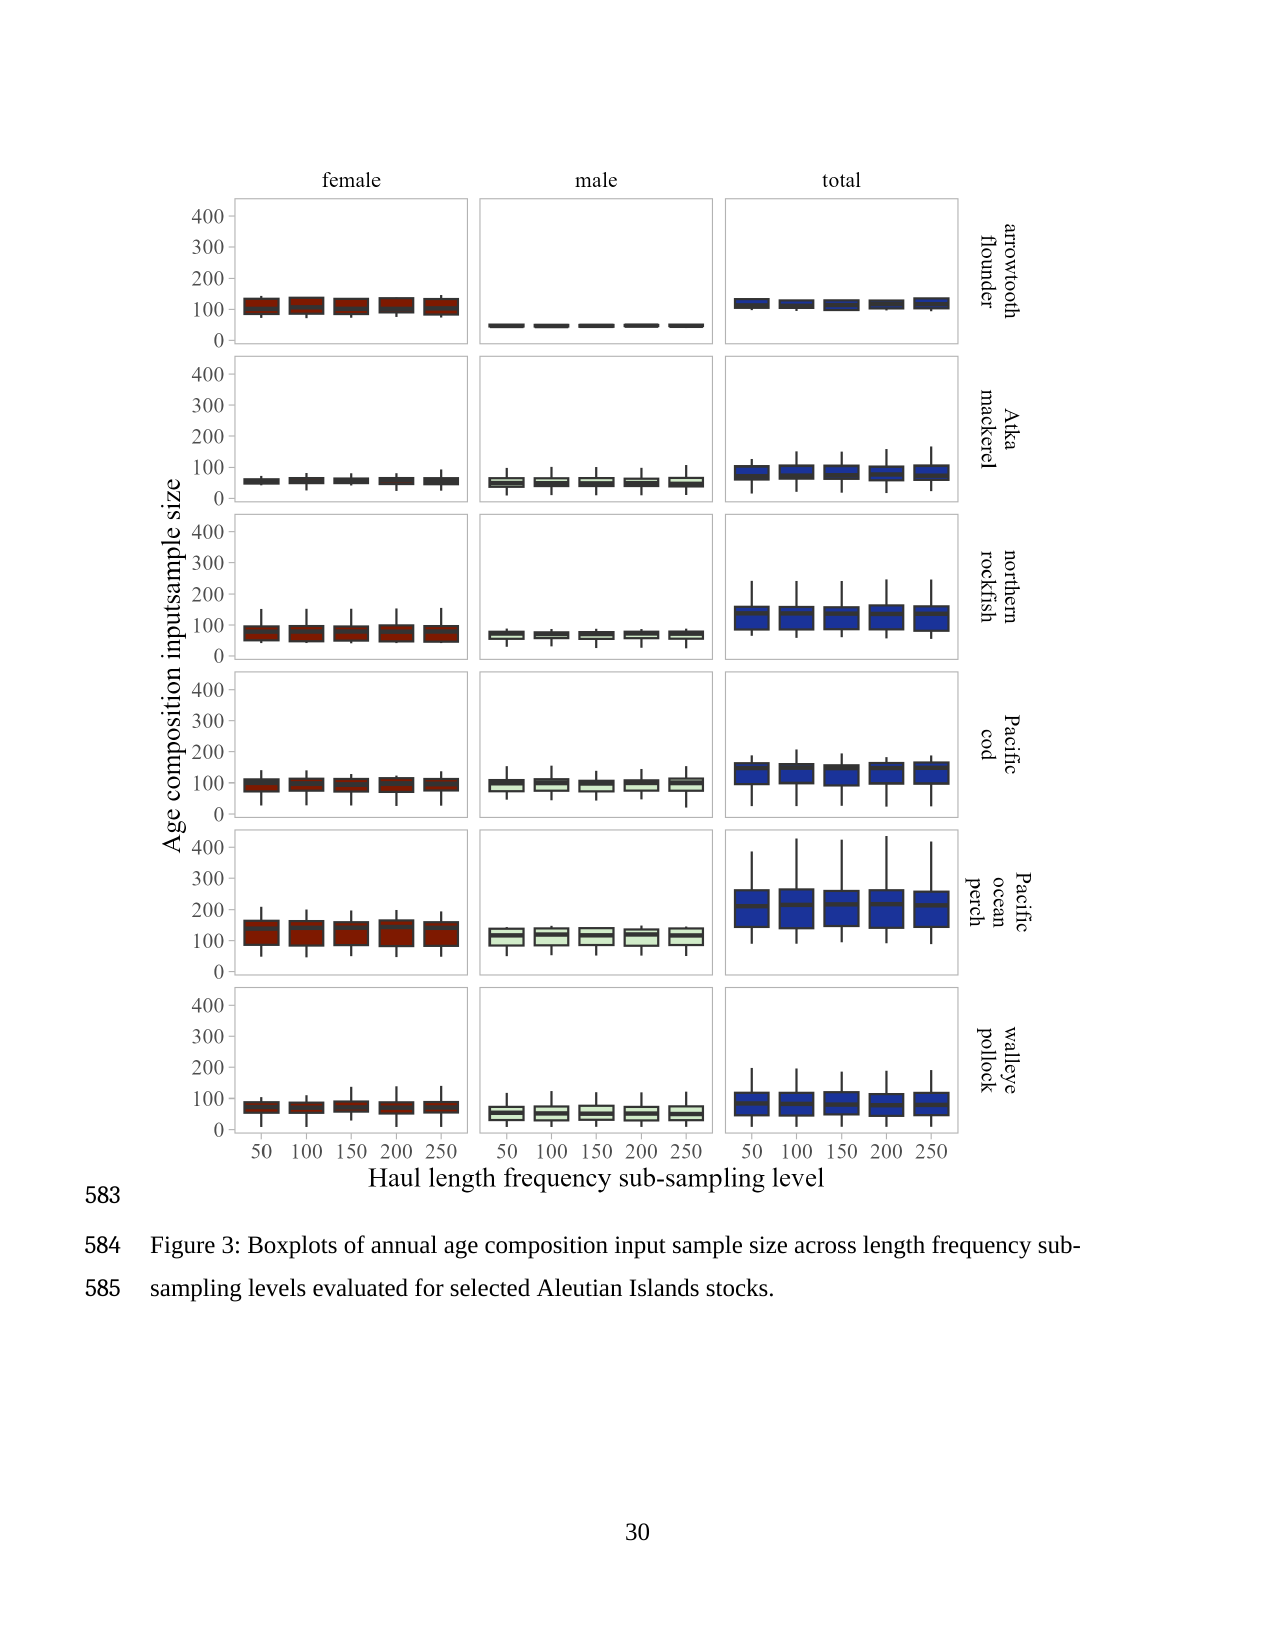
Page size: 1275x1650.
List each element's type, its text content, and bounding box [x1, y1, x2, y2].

picture [150, 150, 1053, 1204]
text Figure 3: Boxplots of annual age composition input sample size across length frequency sub-sampling levels evaluated for selected Aleutian Islands stocks. [150, 1230, 1125, 1302]
